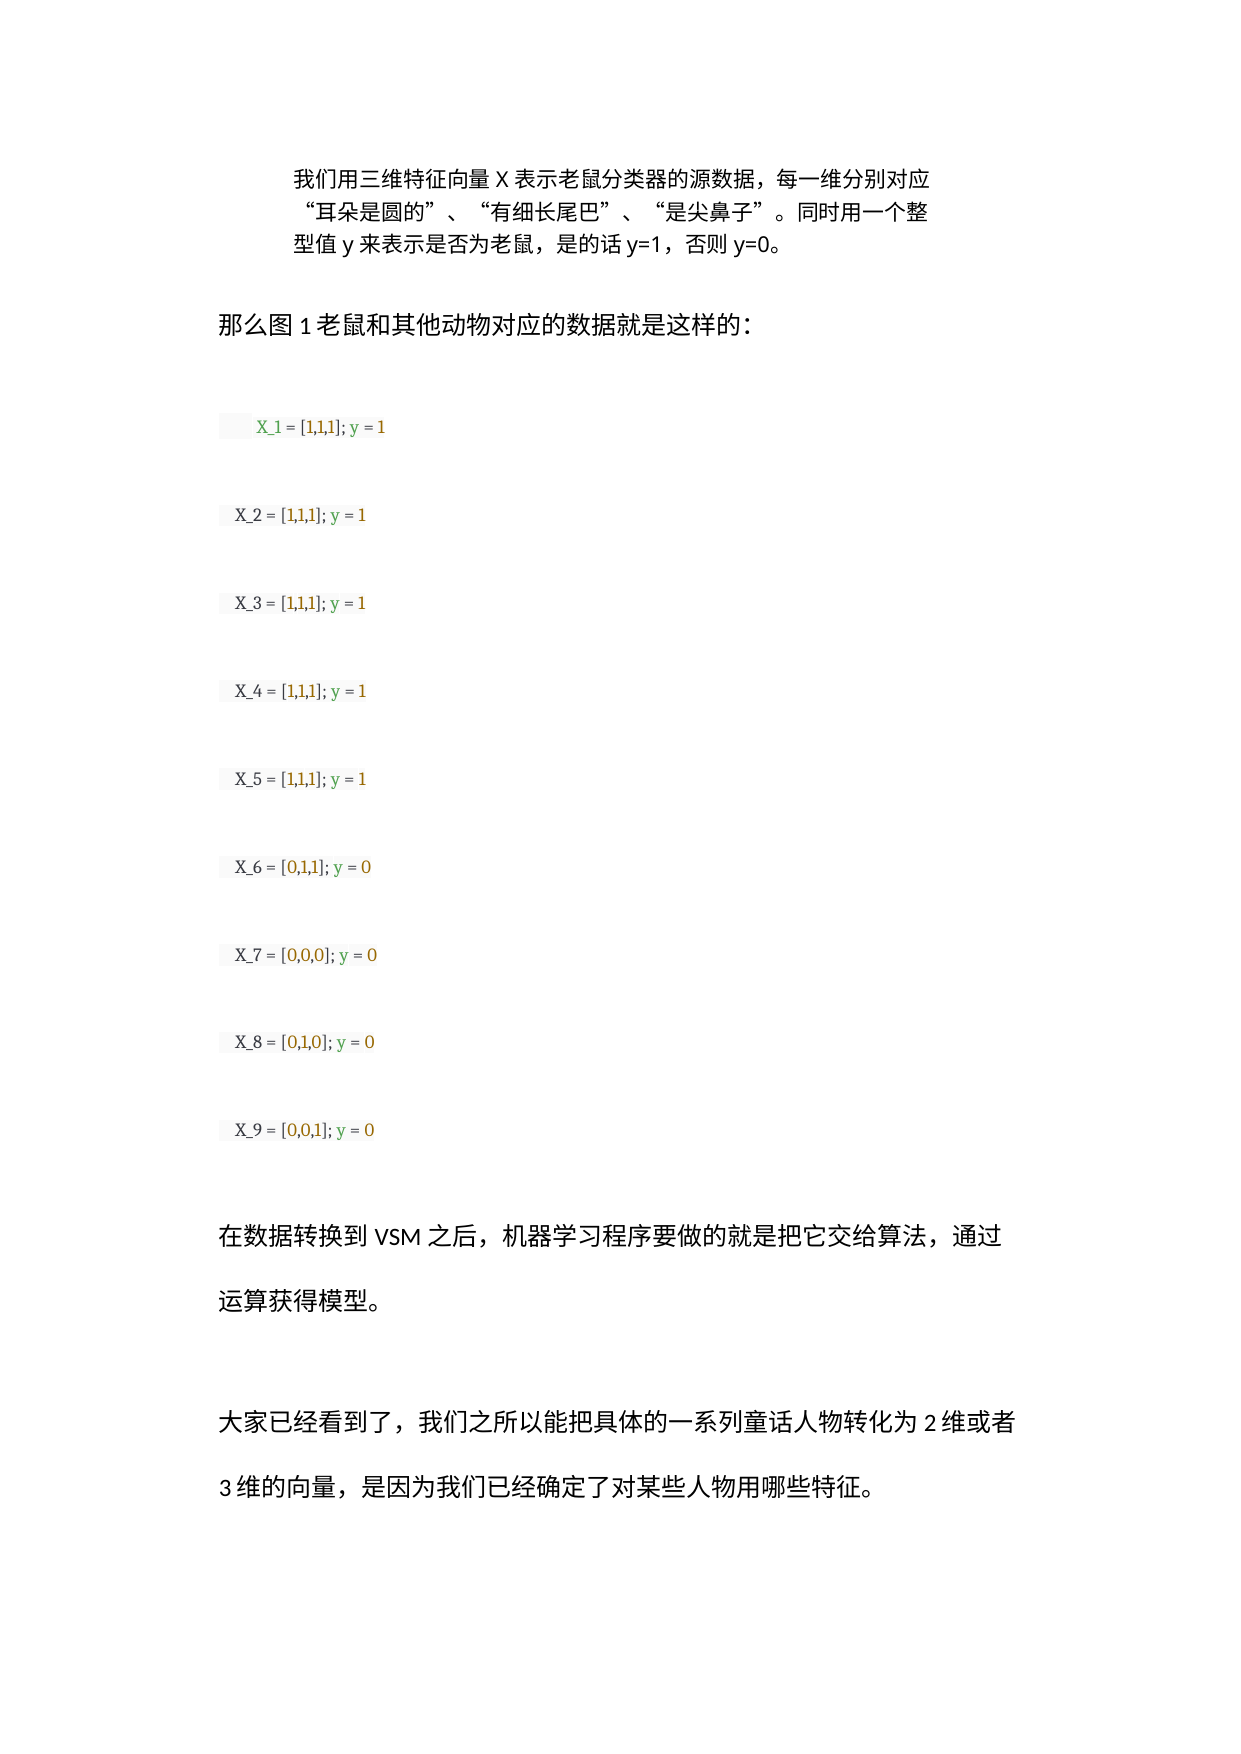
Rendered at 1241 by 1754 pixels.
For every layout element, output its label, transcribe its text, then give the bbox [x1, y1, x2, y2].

text 在数据转换到 VSM 之后，机器学习程序要做的就是把它交给算法，通过运算获得模型。 [219, 1202, 1021, 1332]
text X_2 = [1,1,1]; y = 1 [219, 499, 1021, 532]
text X_1 = [1,1,1]; y = 1 [219, 411, 1021, 444]
text 大家已经看到了，我们之所以能把具体的一系列童话人物转化为2维或者3维的向量，是因为我们已经确定了对某些人物用哪些特征。 [219, 1388, 1021, 1518]
text X_8 = [0,1,0]; y = 0 [219, 1027, 1021, 1059]
text X_9 = [0,0,1]; y = 0 [219, 1114, 1021, 1147]
text X_6 = [0,1,1]; y = 0 [219, 851, 1021, 883]
text X_3 = [1,1,1]; y = 1 [219, 587, 1021, 619]
text X_4 = [1,1,1]; y = 1 [219, 675, 1021, 707]
text X_7 = [0,0,0]; y = 0 [219, 939, 1021, 971]
text X_5 = [1,1,1]; y = 1 [219, 763, 1021, 795]
text 我们用三维特征向量 X 表示老鼠分类器的源数据，每一维分别对应“耳朵是圆的”、“有细长尾巴”、“是尖鼻子”。同时用一个整型值 y 来表示是否为老鼠，是的话 y=1，否则 y=0。 [294, 162, 946, 259]
text 那么图1老鼠和其他动物对应的数据就是这样的： [219, 291, 1021, 356]
